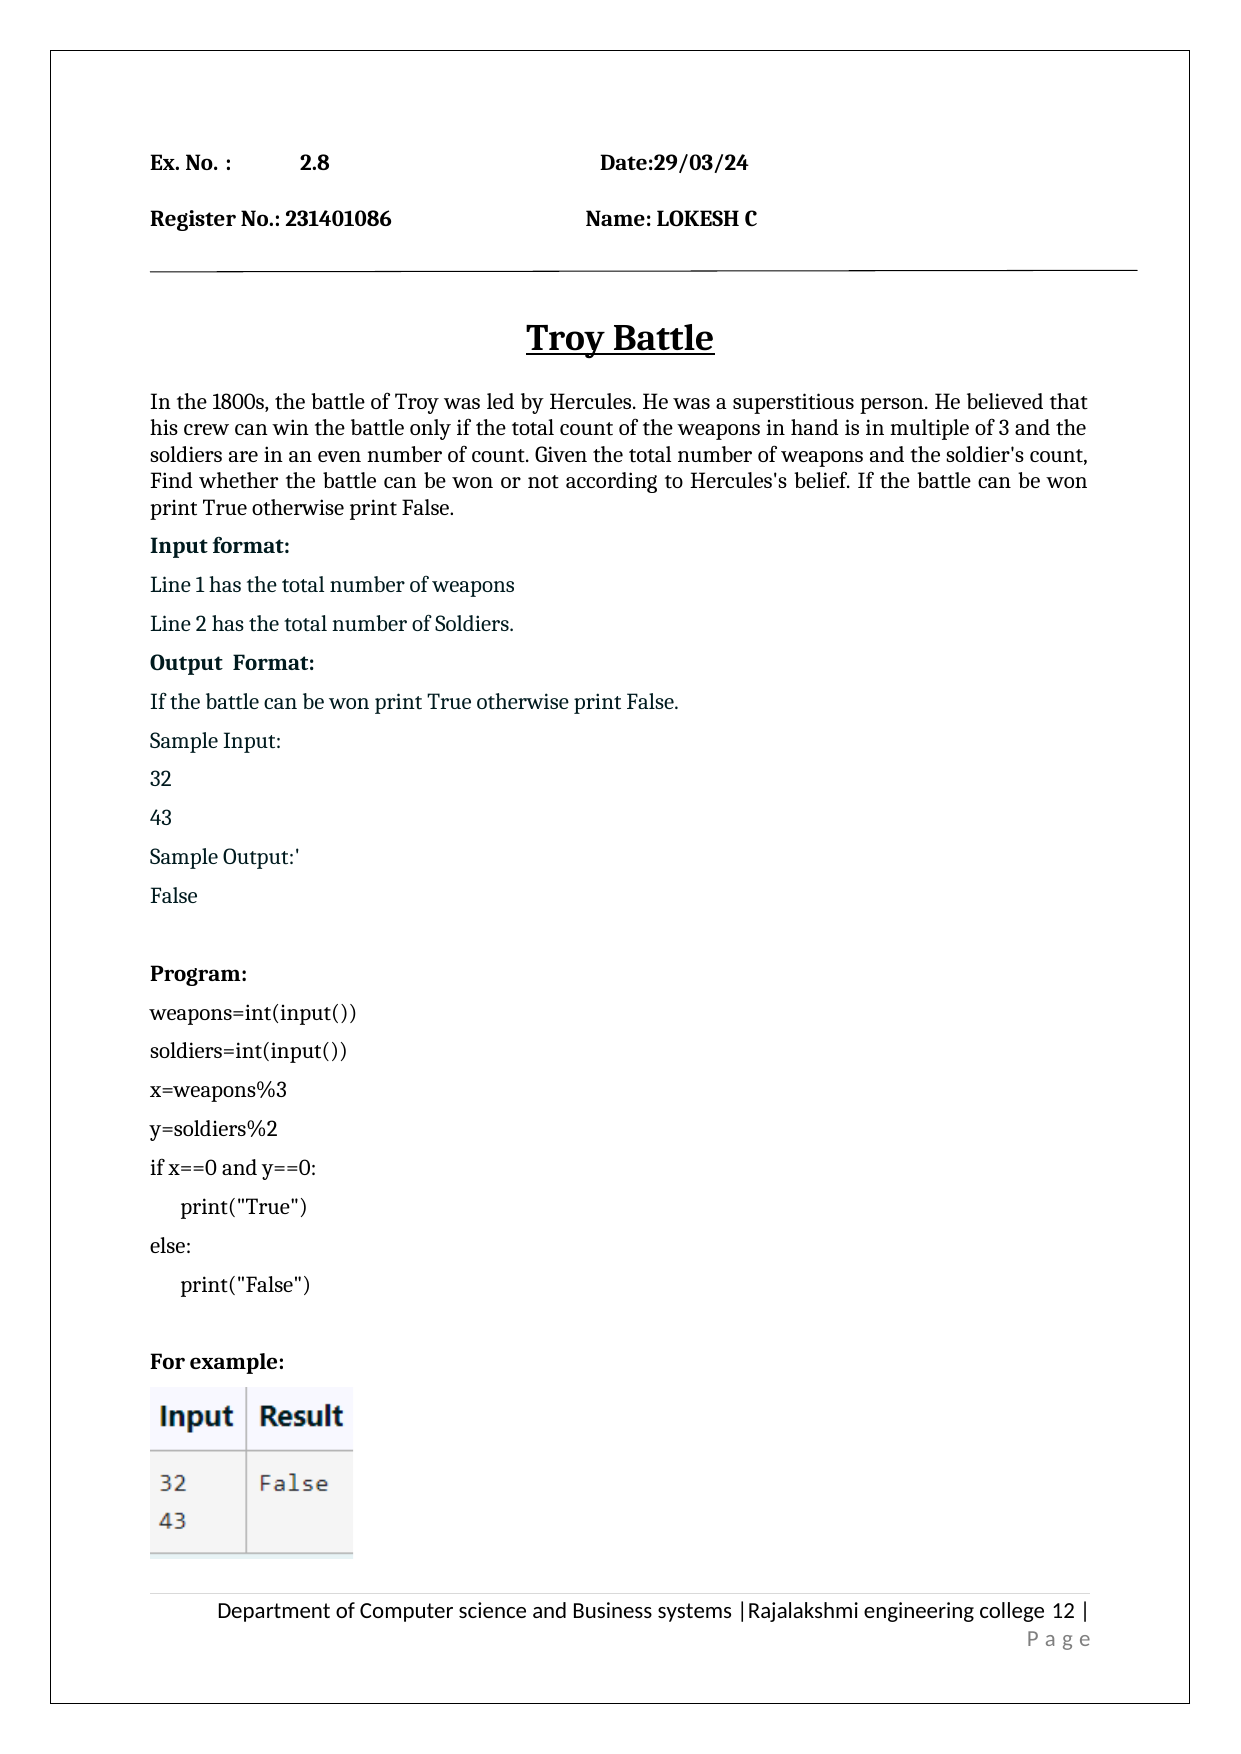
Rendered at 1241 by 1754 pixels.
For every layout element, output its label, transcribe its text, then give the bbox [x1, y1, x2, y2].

text Sample Output:' [150, 844, 1090, 870]
text If the battle can be won print True otherwise print False. [150, 688, 1090, 715]
text For example: [150, 1349, 1090, 1375]
text Output Format: [150, 650, 1090, 676]
text Line 1 has the total number of weapons [150, 572, 1090, 598]
text else: [150, 1232, 1090, 1259]
text Input format: [150, 533, 1090, 559]
text Register No.: 231401086 Name: LOKESH C [150, 206, 1090, 232]
text Troy Battle [150, 317, 1090, 360]
text Sample Input: [150, 727, 1090, 754]
text y=soldiers%2 [150, 1116, 1090, 1142]
text Ex. No. : 2.8 Date:29/03/24 [150, 150, 1090, 176]
text x=weapons%3 [150, 1077, 1090, 1103]
text Program: [150, 961, 1090, 987]
text print("True") [150, 1194, 1090, 1220]
text Line 2 has the total number of Soldiers. [150, 611, 1090, 637]
picture [150, 1387, 354, 1559]
text 32 [150, 766, 1090, 793]
text False [150, 883, 1090, 909]
text In the 1800s, the battle of Troy was led by Hercules. He was a superstitious person. He believed that his crew can win the battle only if the total count of the weapons in hand is in multiple of 3 and the soldiers are in an even number of count. Given the total number of weapons and the soldier's count, Find whether the battle can be won or not according to Hercules's belief. If the battle can be won print True otherwise print False. [150, 389, 1090, 521]
text 43 [150, 805, 1090, 831]
text weapons=int(input()) [150, 999, 1090, 1026]
text if x==0 and y==0: [150, 1155, 1090, 1181]
text print("False") [150, 1271, 1090, 1298]
text soldiers=int(input()) [150, 1038, 1090, 1064]
